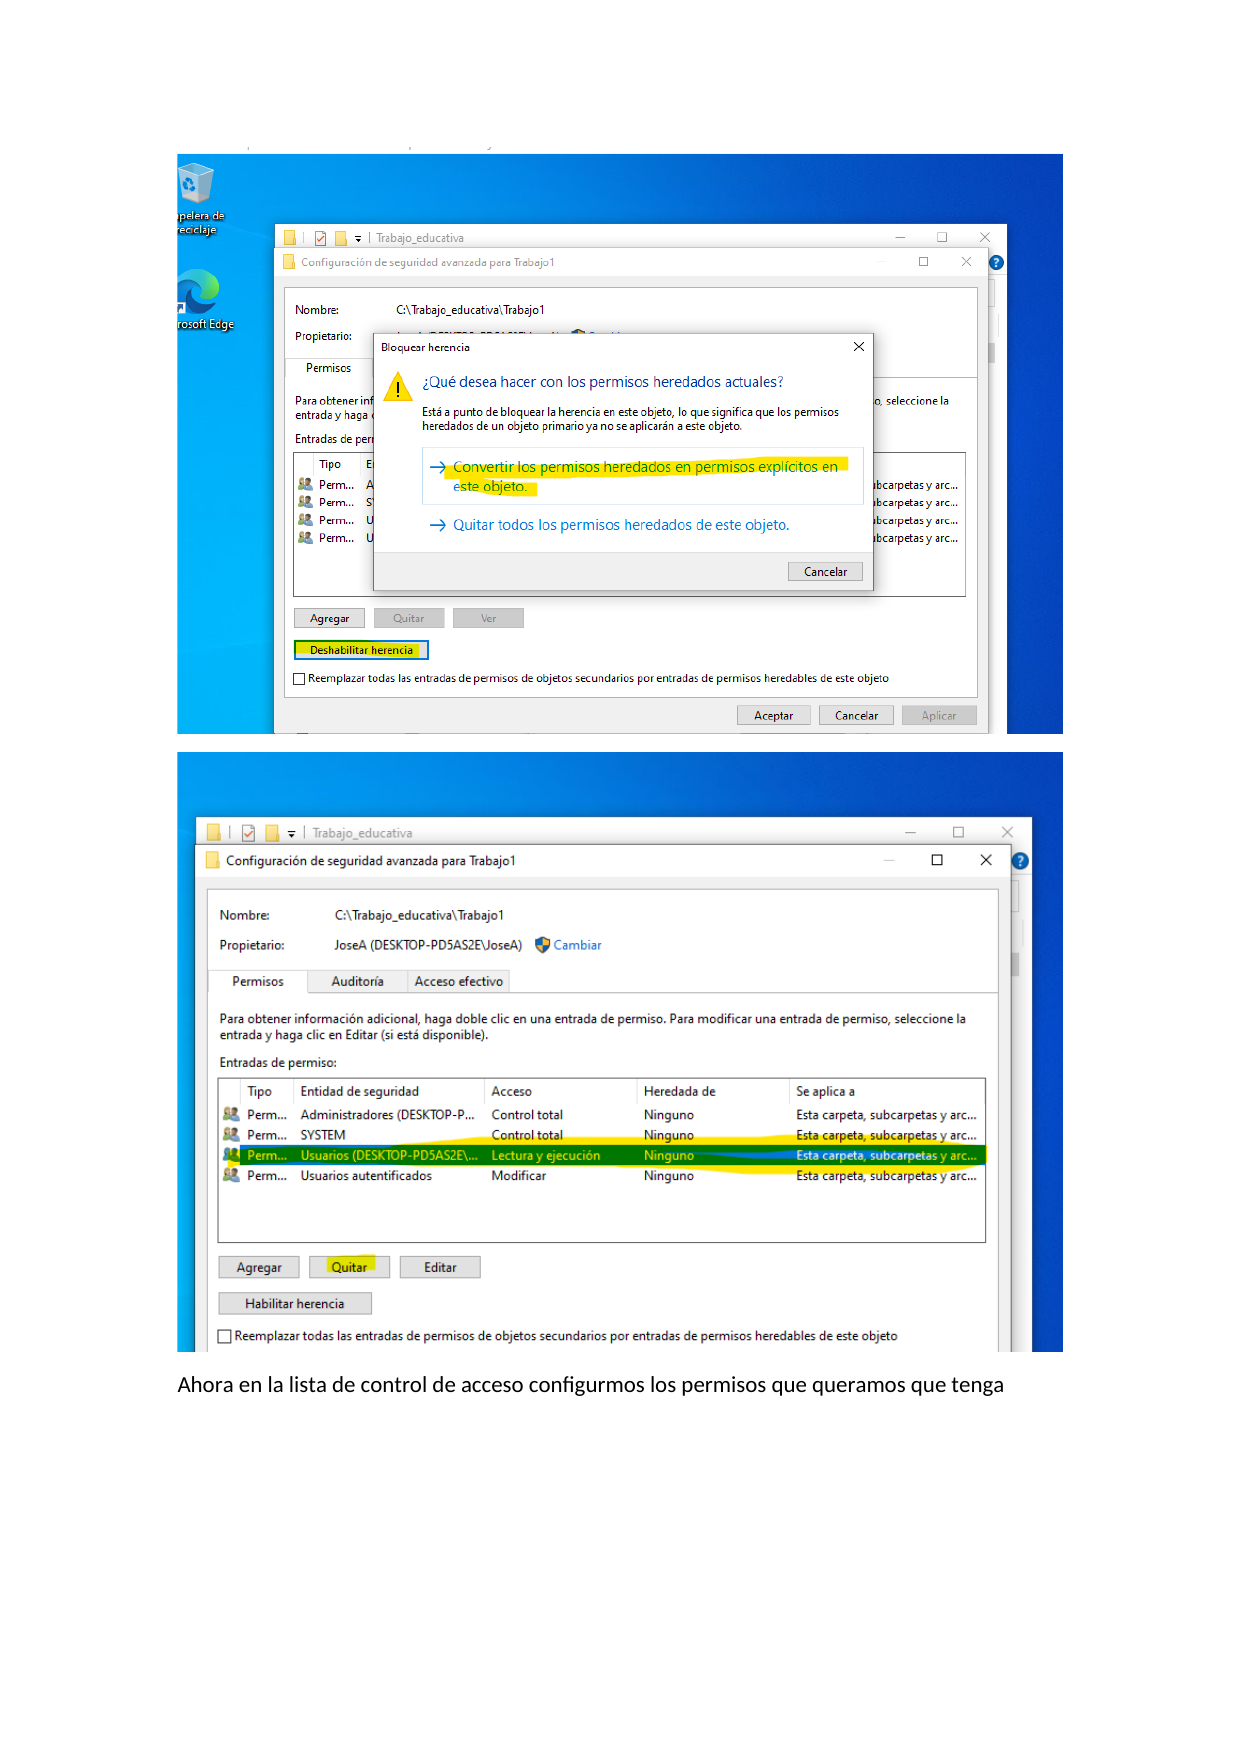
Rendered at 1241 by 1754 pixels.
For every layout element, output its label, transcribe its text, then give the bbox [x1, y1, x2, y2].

text Ahora en la lista de control de acceso configurmos los permisos que queramos que tenga [177, 1370, 1063, 1398]
picture [177, 212, 202, 221]
picture [177, 270, 218, 313]
picture [216, 323, 232, 329]
picture [177, 752, 1063, 1352]
picture [177, 147, 1063, 734]
picture [213, 212, 223, 218]
picture [200, 226, 214, 235]
picture [192, 321, 205, 327]
